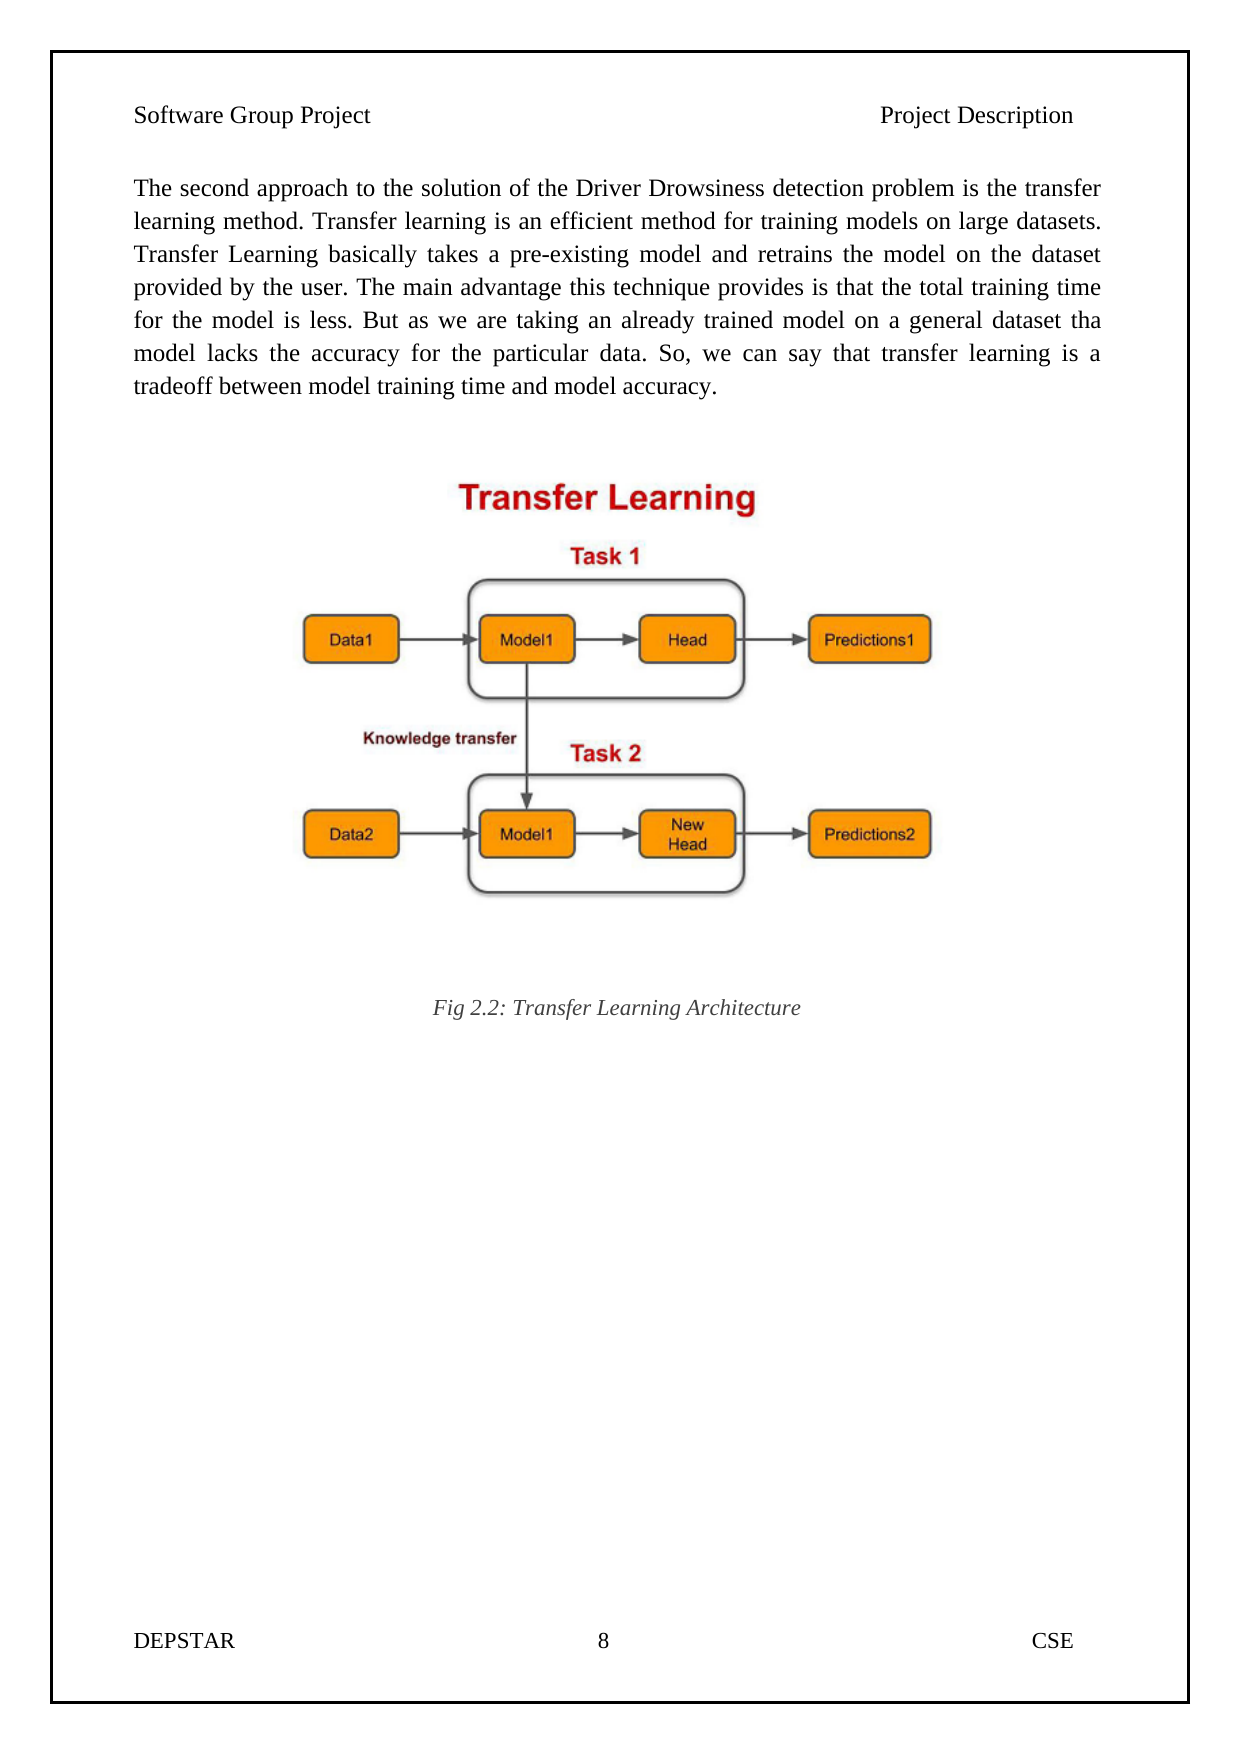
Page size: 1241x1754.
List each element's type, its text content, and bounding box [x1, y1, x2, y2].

text The second approach to the solution of the Driver Drowsiness detection problem is the transfer learning method. Transfer learning is an efficient method for training models on large datasets. Transfer Learning basically takes a pre-existing model and retrains the model on the dataset provided by the user. The main advantage this technique provides is that the total training time for the model is less. But as we are taking an already trained model on a general dataset tha model lacks the accuracy for the particular data. So, we can say that transfer learning is a tradeoff between model training time and model accuracy. [133, 173, 1103, 400]
picture [133, 437, 1102, 925]
text Fig 2.2: Transfer Learning Architecture [223, 994, 1013, 1020]
